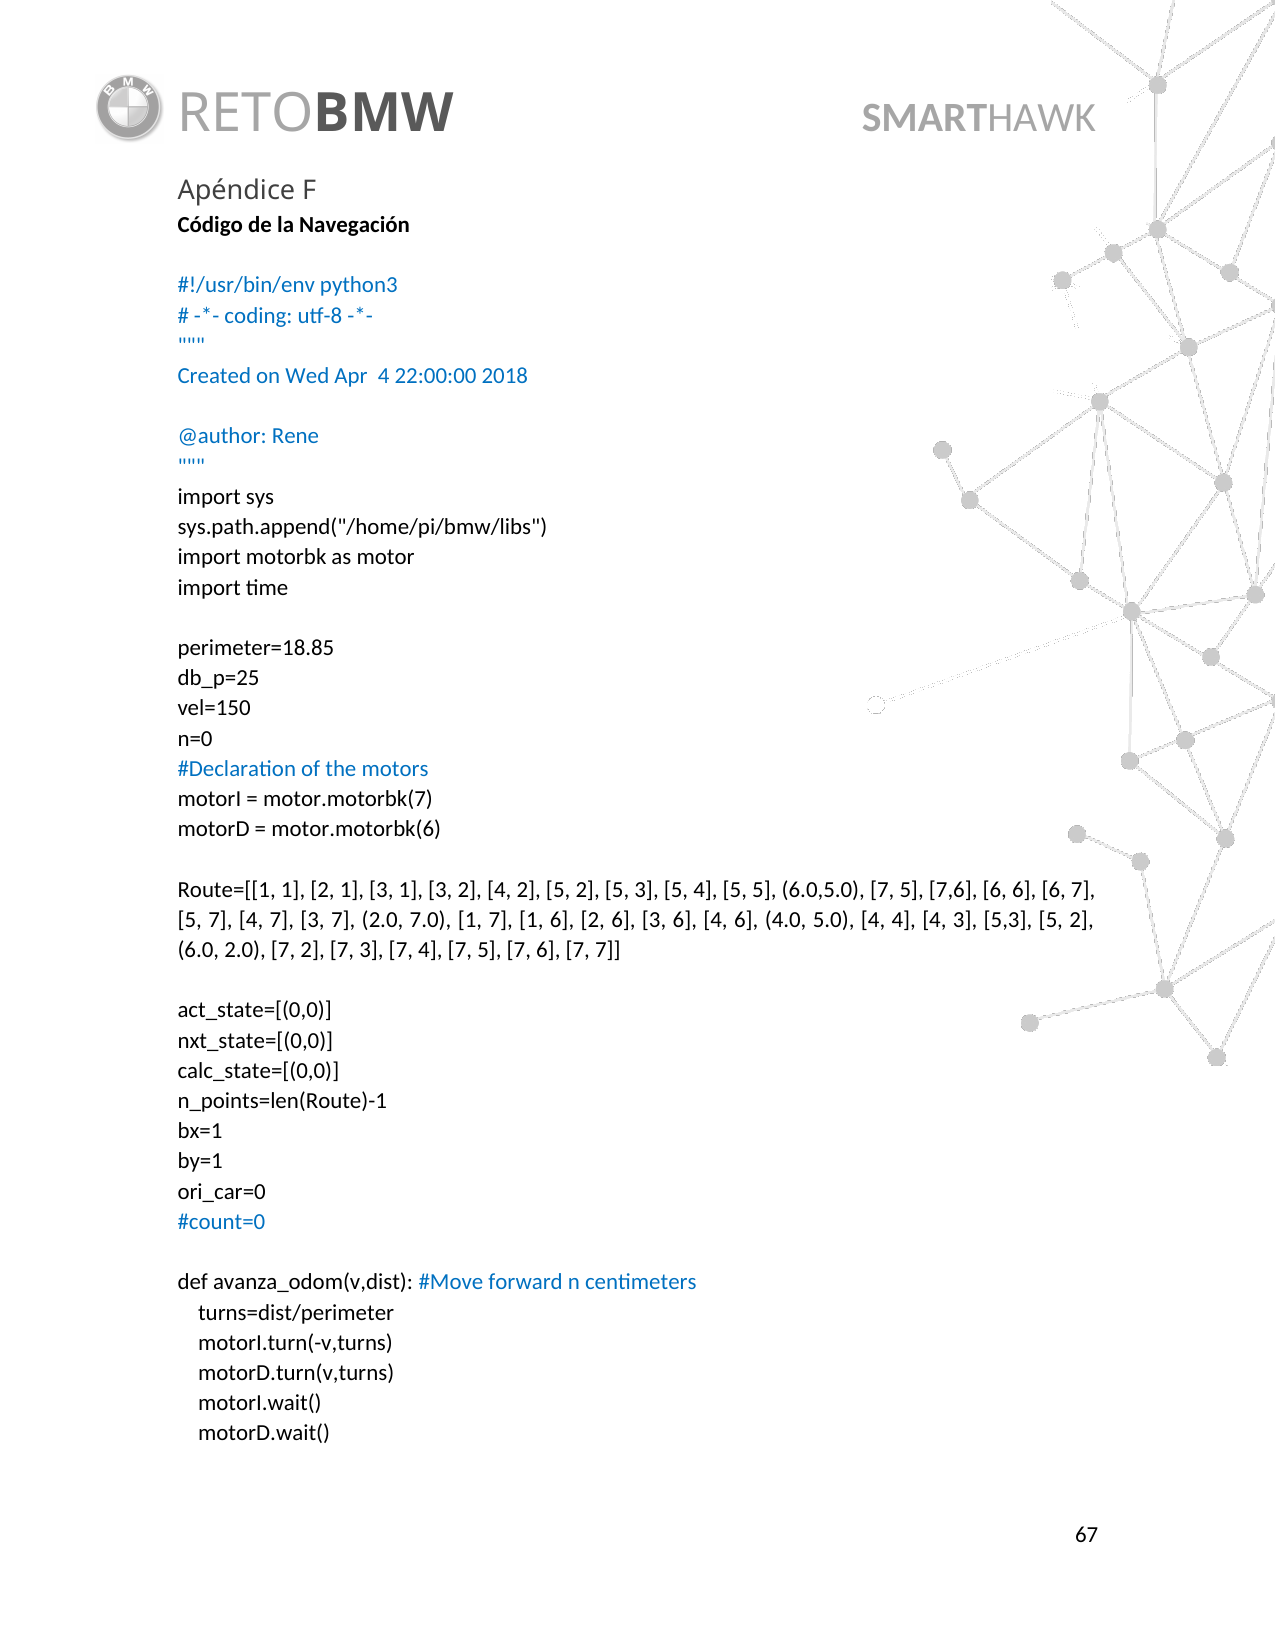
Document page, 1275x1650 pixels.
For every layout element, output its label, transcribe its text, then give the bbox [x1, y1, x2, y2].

text perimeter=18.85 [177, 633, 1098, 661]
text Código de la Navegación [177, 210, 1098, 238]
text act_state=[(0,0)] [177, 996, 1098, 1024]
text nxt_state=[(0,0)] [177, 1026, 1098, 1054]
text Route=[[1, 1], [2, 1], [3, 1], [3, 2], [4, 2], [5, 2], [5, 3], [5, 4], [5, 5], (6.0,5.0), [7, 5], [7,6], [6, 6], [6, 7], [5, 7], [4, 7], [3, 7], (2.0, 7.0), [1, 7], [1, 6], [2, 6], [3, 6], [4, 6], (4.0, 5.0), [4, 4], [4, 3], [5,3], [5, 2], (6.0, 2.0), [7, 2], [7, 3], [7, 4], [7, 5], [7, 6], [7, 7]] [177, 875, 1098, 963]
text """ [177, 331, 1098, 359]
text calc_state=[(0,0)] [177, 1056, 1098, 1084]
text n=0 [177, 724, 1098, 752]
text # -*- coding: utf-8 -*- [177, 301, 1098, 329]
text """ [177, 452, 1098, 480]
text motorI.turn(-v,turns) [177, 1328, 1098, 1356]
text import motorbk as motor [177, 542, 1098, 571]
text def avanza_odom(v,dist): #Move forward n centimeters [177, 1267, 1098, 1296]
text ori_car=0 [177, 1177, 1098, 1205]
text db_p=25 [177, 663, 1098, 691]
text n_points=len(Route)-1 [177, 1086, 1098, 1114]
text bx=1 [177, 1116, 1098, 1144]
text import time [177, 573, 1098, 601]
subtitle Apéndice F [177, 170, 1098, 207]
text motorI.wait() [177, 1388, 1098, 1416]
text #Declaration of the motors [177, 754, 1098, 782]
text #!/usr/bin/env python3 [177, 271, 1098, 299]
text vel=150 [177, 693, 1098, 722]
text motorD.turn(v,turns) [177, 1358, 1098, 1386]
text #count=0 [177, 1207, 1098, 1235]
text import sys [177, 482, 1098, 510]
text by=1 [177, 1147, 1098, 1175]
text sys.path.append("/home/pi/bmw/libs") [177, 512, 1098, 540]
picture [867, 119, 874, 127]
text motorD = motor.motorbk(6) [177, 814, 1098, 842]
text turns=dist/perimeter [177, 1298, 1098, 1326]
text Created on Wed Apr 4 22:00:00 2018 [177, 361, 1098, 389]
picture [867, 0, 1275, 1107]
text motorI = motor.motorbk(7) [177, 784, 1098, 812]
text motorD.wait() [177, 1418, 1098, 1447]
text @author: Rene [177, 422, 1098, 450]
